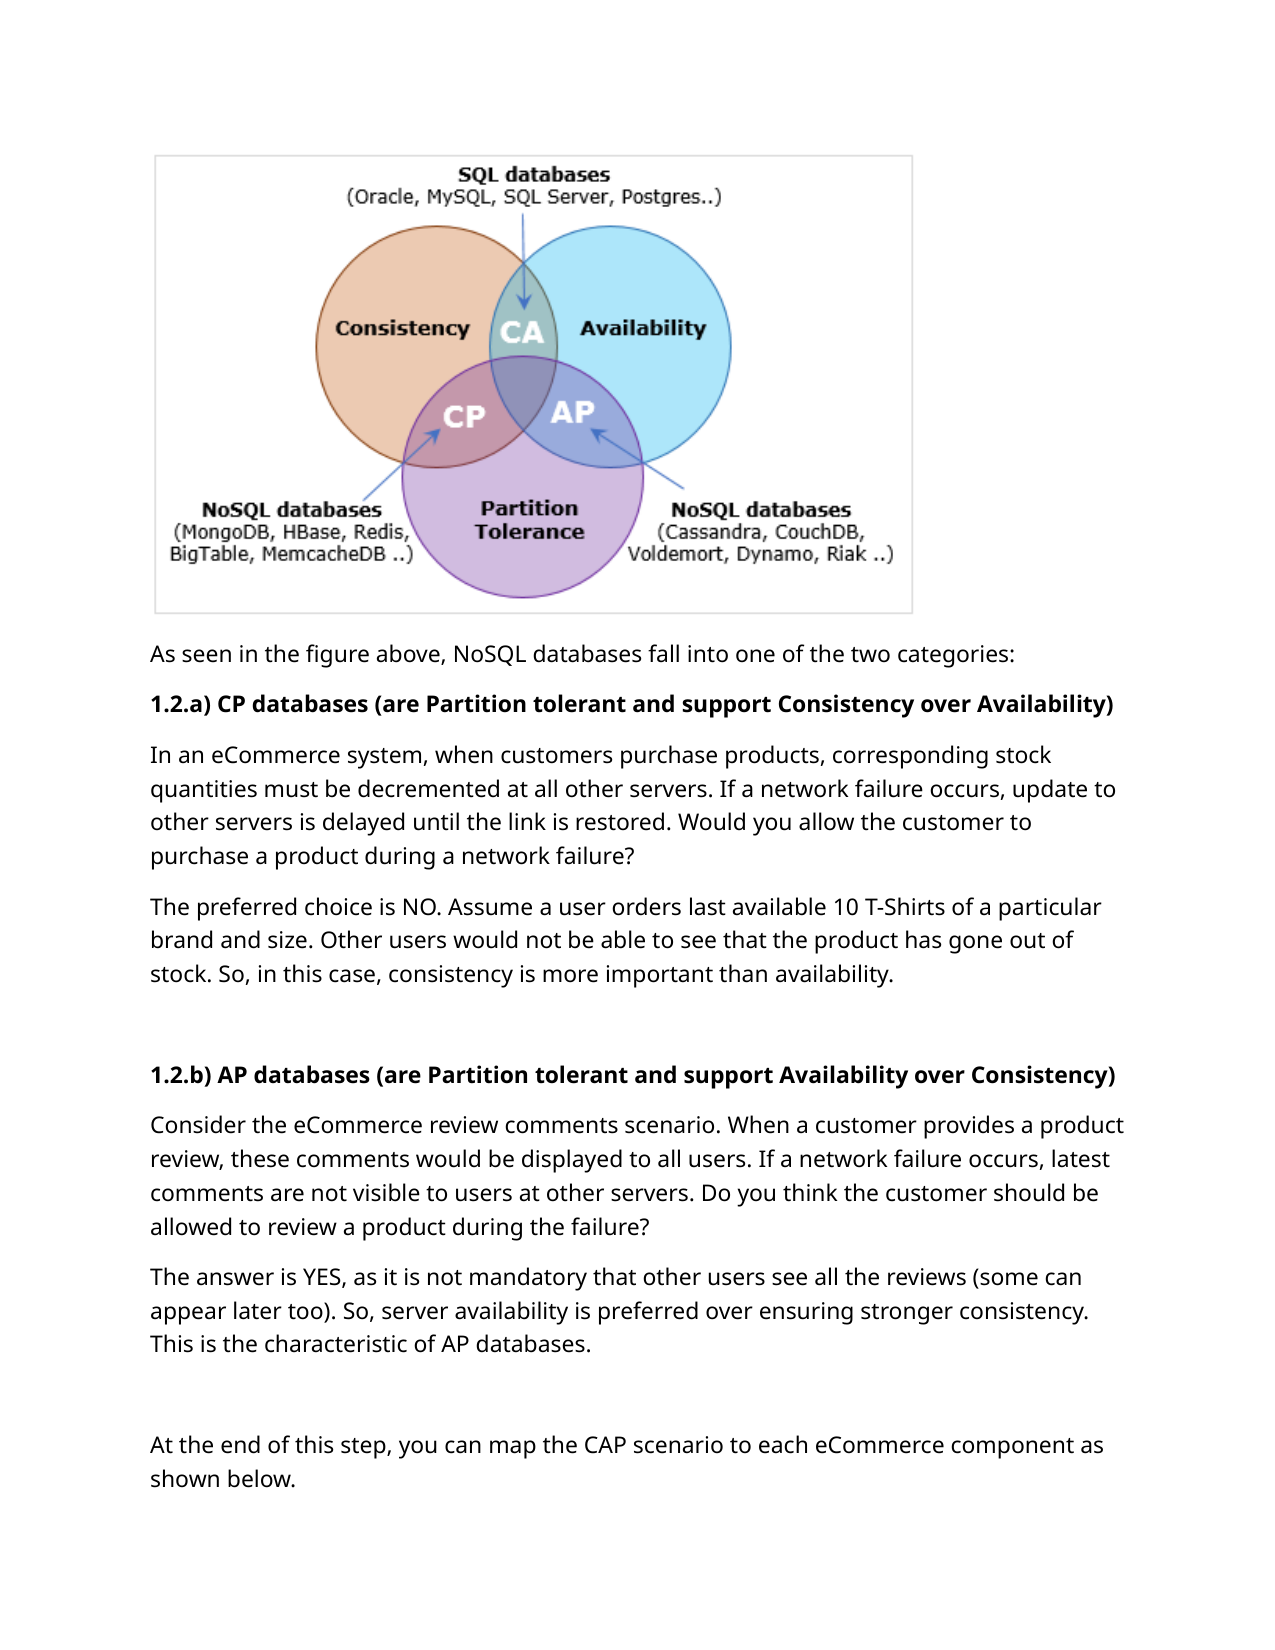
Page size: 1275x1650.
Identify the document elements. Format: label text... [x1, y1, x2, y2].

text Consider the eCommerce review comments scenario. When a customer provides a product review, these comments would be displayed to all users. If a network failure occurs, latest comments are not visible to users at other servers. Do you think the customer should be allowed to review a product during the failure? [150, 1109, 1125, 1242]
text The answer is YES, as it is not mandatory that other users see all the reviews (some can appear later too). So, server availability is preferred over ensuring stronger consistency. This is the characteristic of AP databases. [150, 1261, 1125, 1359]
text 1.2.a) CP databases (are Partition tolerant and support Consistency over Availability) [150, 688, 1125, 719]
text 1.2.b) AP databases (are Partition tolerant and support Availability over Consistency) [150, 1059, 1125, 1090]
picture [150, 150, 918, 619]
text As seen in the figure above, NoSQL databases fall into one of the two categories: [150, 638, 1125, 669]
text At the end of this step, you can map the CAP scenario to each eCommerce component as shown below. [150, 1429, 1125, 1494]
text In an eCommerce system, when customers purchase products, corresponding stock quantities must be decremented at all other servers. If a network failure occurs, update to other servers is delayed until the link is restored. Would you allow the customer to purchase a product during a network failure? [150, 739, 1125, 871]
text The preferred choice is NO. Assume a user orders last available 10 T-Shirts of a particular brand and size. Other users would not be able to see that the product has gone out of stock. So, in this case, consistency is more important than availability. [150, 890, 1125, 989]
